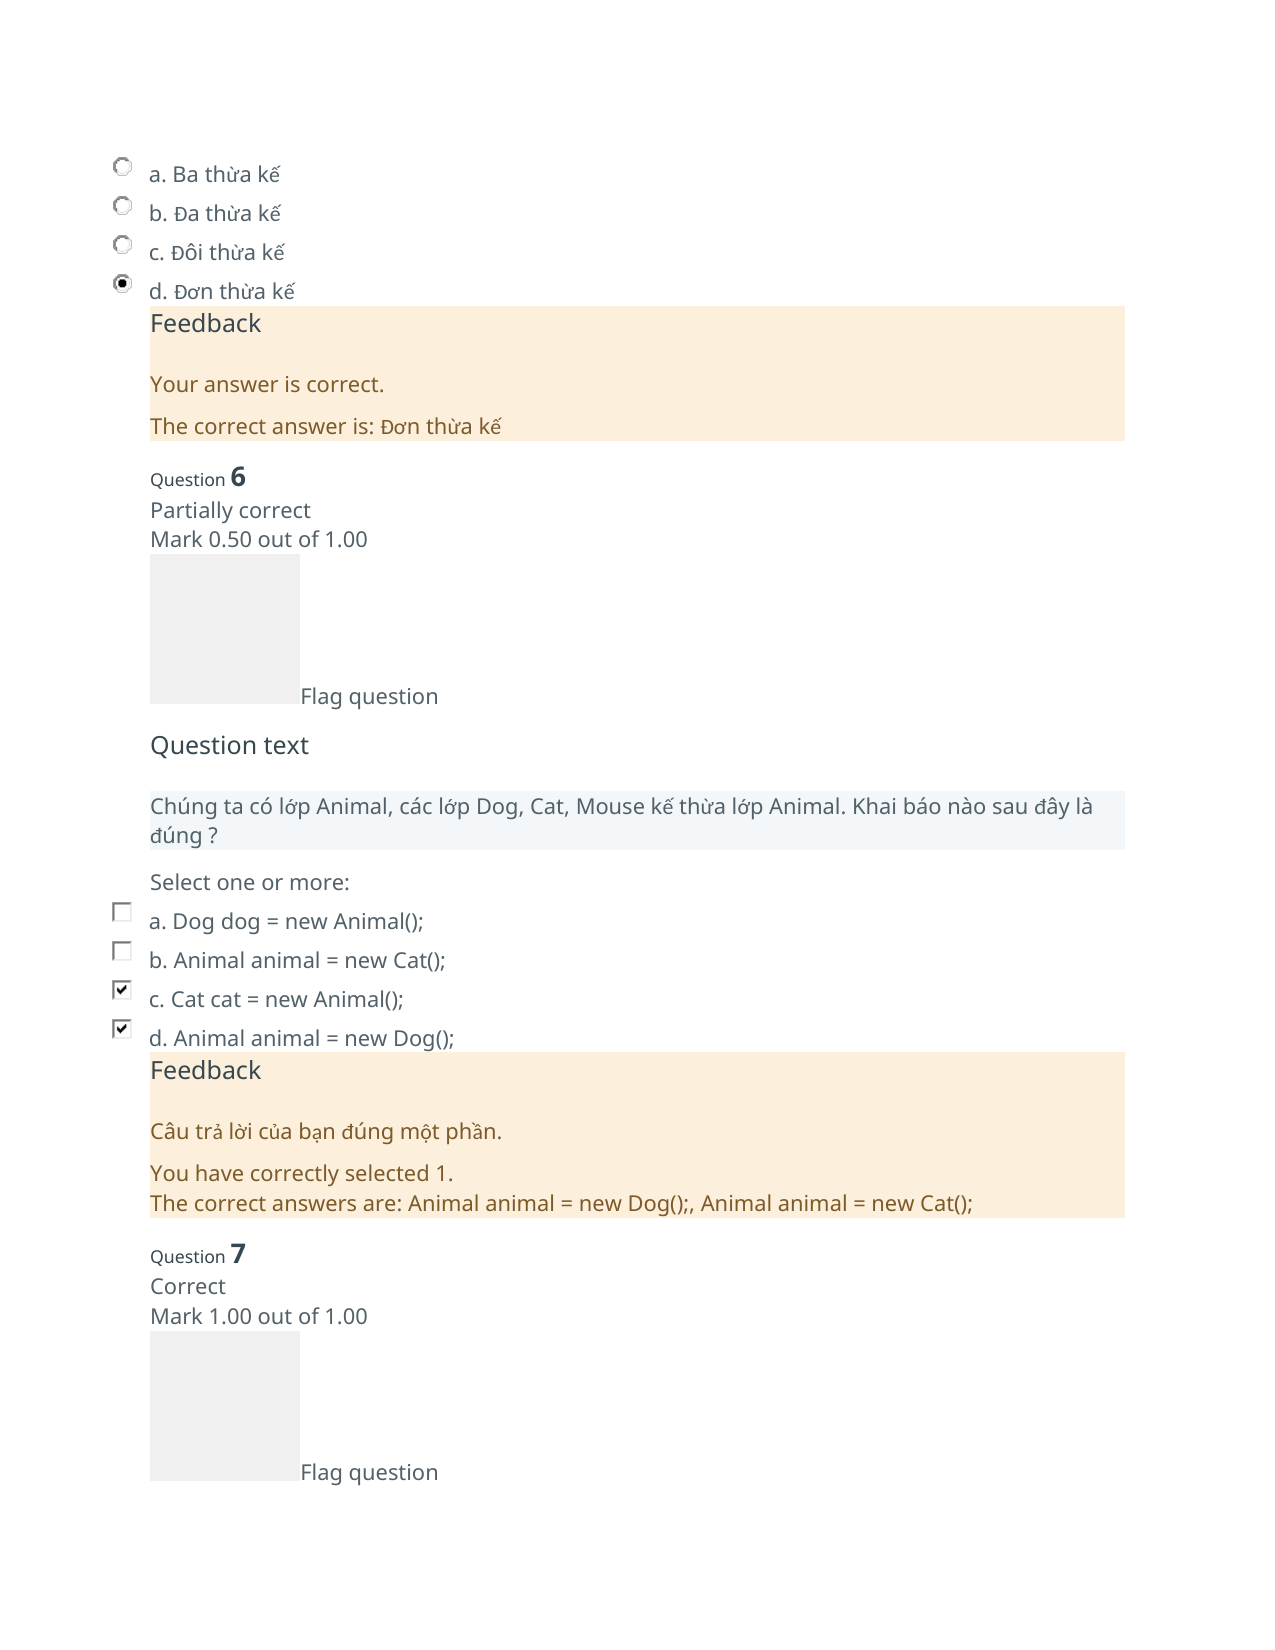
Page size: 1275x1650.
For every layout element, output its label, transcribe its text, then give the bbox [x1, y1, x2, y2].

text Your answer is correct. [150, 369, 1125, 399]
text Select one or more: [150, 867, 1125, 897]
text Question 7 [150, 1234, 1125, 1271]
text d. Đơn thừa kế [111, 267, 1125, 306]
text Flag question [150, 554, 1125, 711]
text a. Ba thừa kế [111, 150, 1125, 189]
text Mark 0.50 out of 1.00 [150, 524, 1125, 554]
text Feedback [150, 306, 1125, 340]
text c. Cat cat = new Animal(); [111, 974, 1125, 1013]
text Correct [150, 1271, 1125, 1301]
text Question 6 [150, 458, 1125, 495]
text Flag question [150, 1331, 1125, 1487]
text Câu trả lời của bạn đúng một phần. [150, 1116, 1125, 1146]
text Mark 1.00 out of 1.00 [150, 1301, 1125, 1331]
text d. Animal animal = new Dog(); [111, 1013, 1125, 1052]
text Partially correct [150, 495, 1125, 524]
text c. Đôi thừa kế [111, 228, 1125, 267]
text Question text [150, 727, 1125, 761]
text Chúng ta có lớp Animal, các lớp Dog, Cat, Mouse kế thừa lớp Animal. Khai báo nào sau đây là đúng ? [150, 791, 1125, 850]
text b. Đa thừa kế [111, 189, 1125, 228]
text b. Animal animal = new Cat(); [111, 936, 1125, 974]
text You have correctly selected 1. [150, 1158, 1125, 1188]
text The correct answers are: Animal animal = new Dog();, Animal animal = new Cat(); [150, 1188, 1125, 1218]
text The correct answer is: Đơn thừa kế [150, 411, 1125, 441]
text a. Dog dog = new Animal(); [111, 897, 1125, 936]
text Feedback [150, 1052, 1125, 1087]
